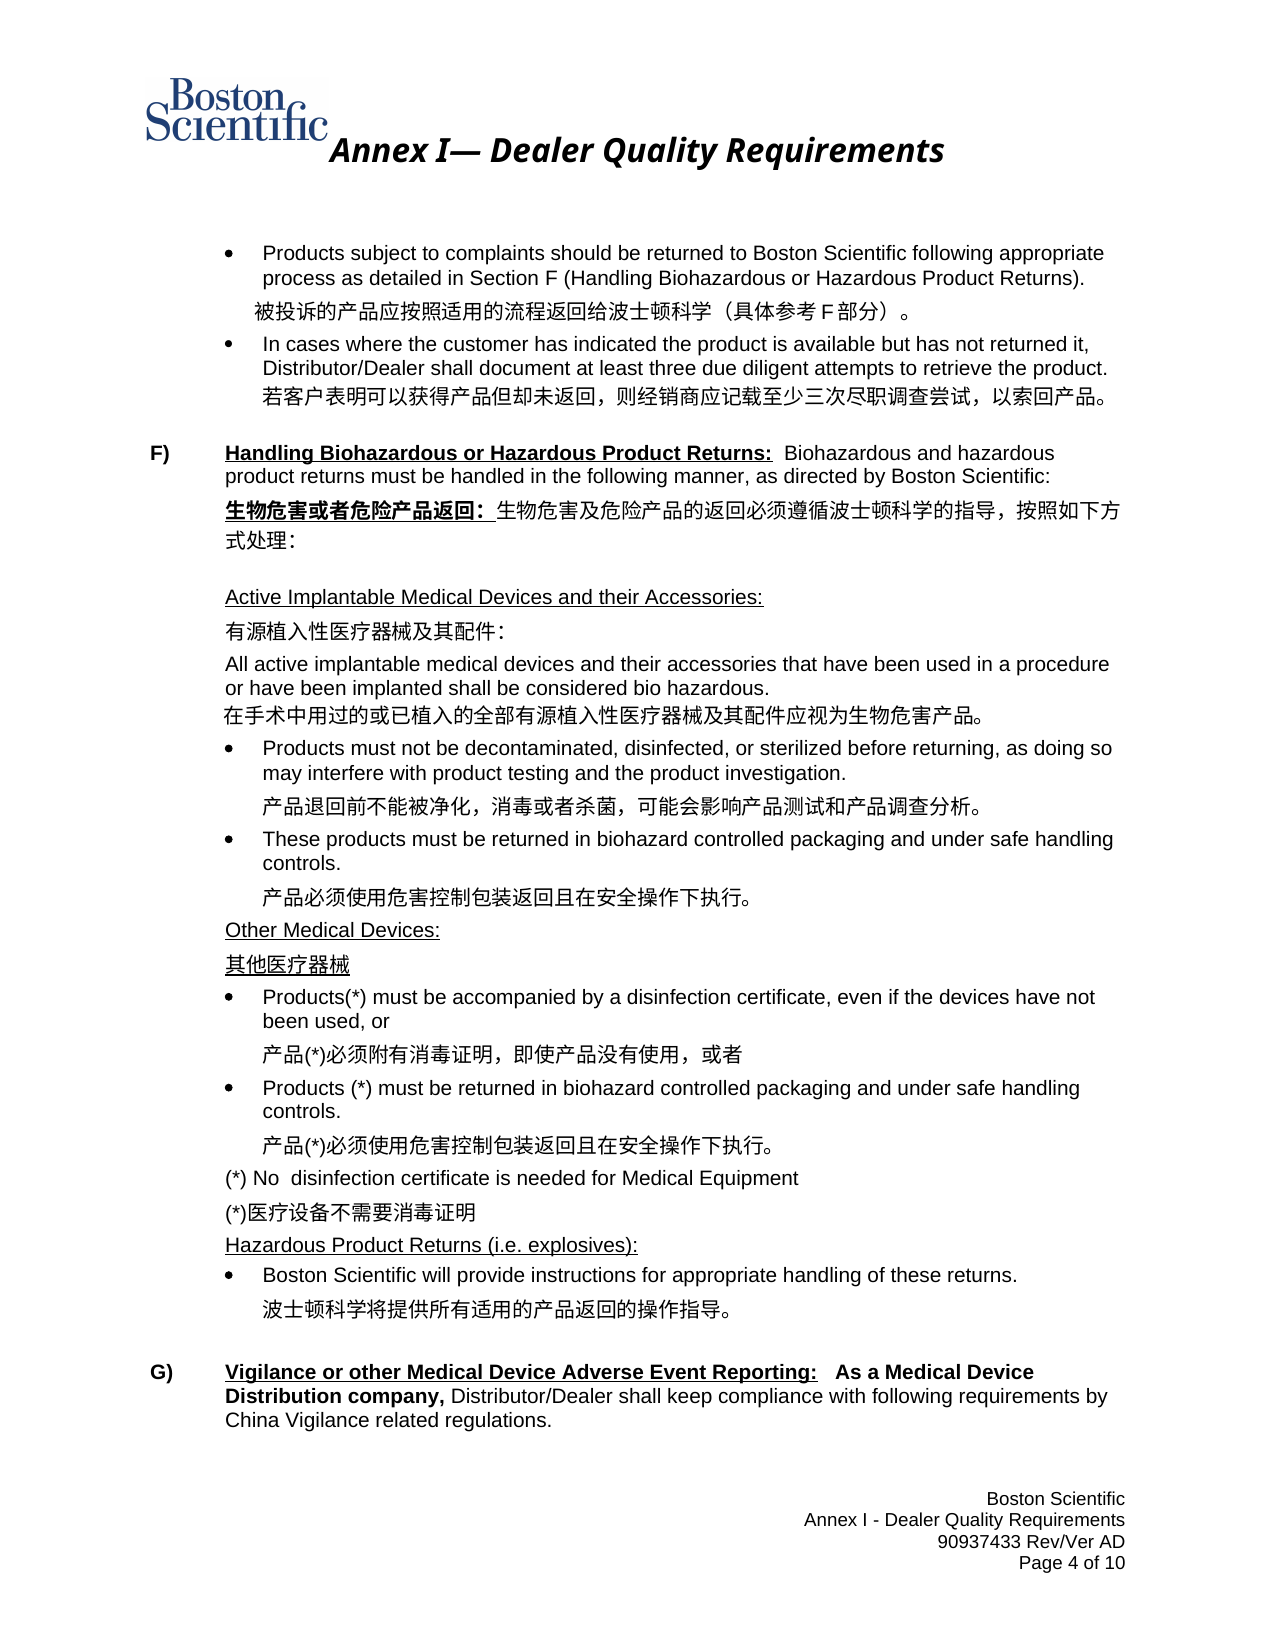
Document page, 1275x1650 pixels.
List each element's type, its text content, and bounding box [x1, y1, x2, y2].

list All active implantable medical devices and their accessories that have been used in a procedure or have been implanted shall be considered bio hazardous. [225, 652, 1125, 700]
list 产品(*)必须附有消毒证明，即使产品没有使用，或者 [262, 1039, 1125, 1069]
list Other Medical Devices: [225, 918, 1125, 942]
list Vigilance or other Medical Device Adverse Event Reporting: As a Medical Device Distribution company, Distributor/Dealer shall keep compliance with following requirements by China Vigilance related regulations. [150, 1360, 1125, 1432]
list 被投诉的产品应按照适用的流程返回给波士顿科学（具体参考F部分）。 [150, 296, 1125, 326]
list Products must not be decontaminated, disinfected, or sterilized before returning, as doing so may interfere with product testing and the product investigation. [225, 736, 1125, 784]
list 波士顿科学将提供所有适用的产品返回的操作指导。 [262, 1293, 1125, 1323]
list 产品(*)必须使用危害控制包装返回且在安全操作下执行。 [262, 1129, 1125, 1160]
list 生物危害或者危险产品返回：生物危害及危险产品的返回必须遵循波士顿科学的指导，按照如下方式处理： [225, 494, 1125, 555]
picture [145, 77, 329, 142]
list 产品退回前不能被净化，消毒或者杀菌，可能会影响产品测试和产品调查分析。 [262, 791, 1125, 821]
list (*)医疗设备不需要消毒证明 [225, 1196, 1125, 1226]
list 其他医疗器械 [225, 948, 1125, 978]
list In cases where the customer has indicated the product is available but has not returned it, Distributor/Dealer shall document at least three due diligent attempts to retrieve the product. [225, 332, 1125, 380]
list Products (*) must be returned in biohazard controlled packaging and under safe handling controls. [225, 1075, 1125, 1123]
list Products subject to complaints should be returned to Boston Scientific following appropriate process as detailed in Section F (Handling Biohazardous or Hazardous Product Returns). [225, 241, 1125, 289]
list Products(*) must be accompanied by a disinfection certificate, even if the devices have not been used, or [225, 984, 1125, 1032]
list Boston Scientific will provide instructions for appropriate handling of these returns. [225, 1263, 1125, 1287]
list Handling Biohazardous or Hazardous Product Returns: Biohazardous and hazardous product returns must be handled in the following manner, as directed by Boston Scientific: [150, 440, 1125, 488]
list 产品必须使用危害控制包装返回且在安全操作下执行。 [262, 881, 1125, 912]
list These products must be returned in biohazard controlled packaging and under safe handling controls. [225, 827, 1125, 875]
list 有源植入性医疗器械及其配件： [225, 615, 1125, 646]
list 在手术中用过的或已植入的全部有源植入性医疗器械及其配件应视为生物危害产品。 [224, 700, 1125, 730]
list (*) No disinfection certificate is needed for Medical Equipment [225, 1166, 1125, 1190]
list Active Implantable Medical Devices and their Accessories: [225, 585, 1125, 609]
list Hazardous Product Returns (i.e. explosives): [225, 1233, 1125, 1257]
list 若客户表明可以获得产品但却未返回，则经销商应记载至少三次尽职调查尝试，以索回产品。 [262, 380, 1125, 410]
